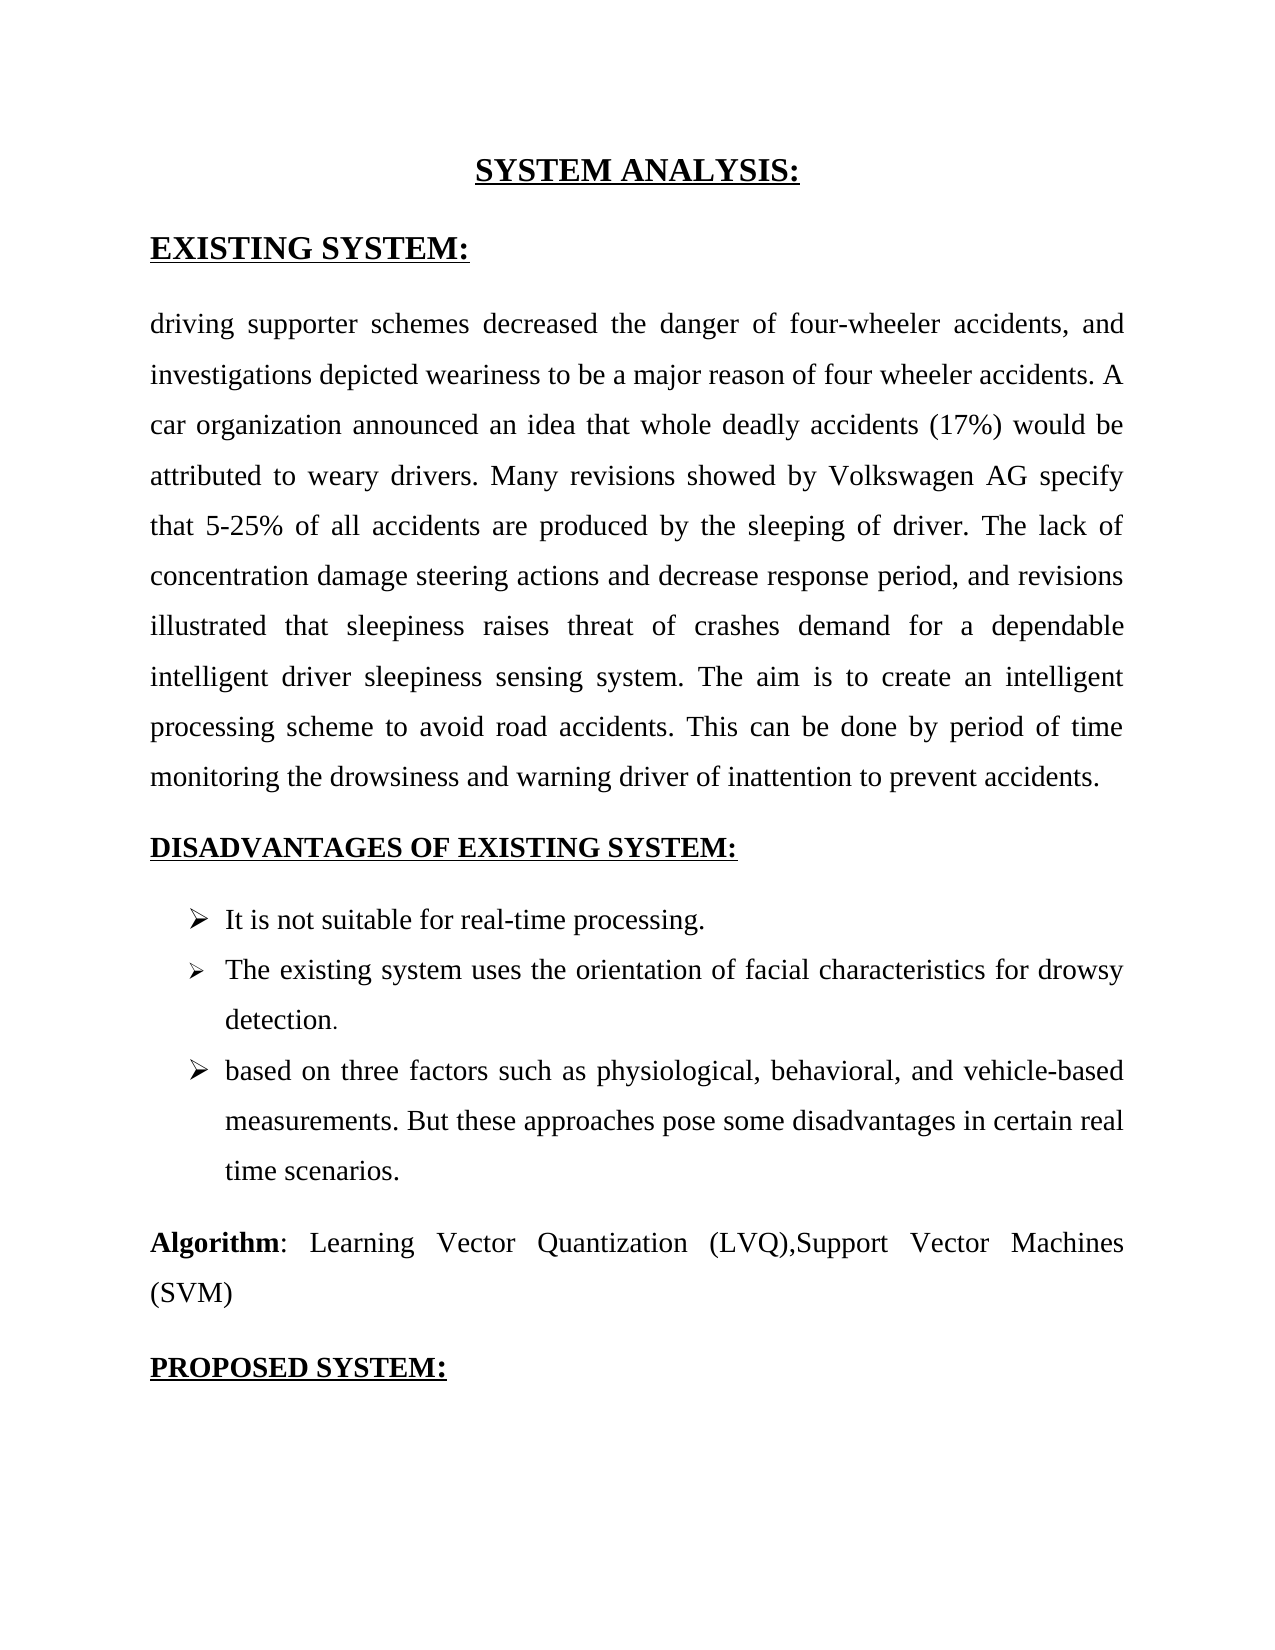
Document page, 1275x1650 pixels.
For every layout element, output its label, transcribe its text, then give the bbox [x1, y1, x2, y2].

text SYSTEM ANALYSIS: [150, 150, 1125, 188]
text DISADVANTAGES OF EXISTING SYSTEM: [150, 831, 1125, 864]
list It is not suitable for real-time processing. [187, 902, 1125, 935]
text driving supporter schemes decreased the danger of four-wheeler accidents, and investigations depicted weariness to be a major reason of four wheeler accidents. A car organization announced an idea that whole deadly accidents (17%) would be attributed to weary drivers. Many revisions showed by Volkswagen AG specify that 5-25% of all accidents are produced by the sleeping of driver. The lack of concentration damage steering actions and decrease response period, and revisions illustrated that sleepiness raises threat of crashes demand for a dependable intelligent driver sleepiness sensing system. The aim is to create an intelligent processing scheme to avoid road accidents. This can be done by period of time monitoring the drowsiness and warning driver of inattention to prevent accidents. [150, 307, 1125, 793]
text EXISTING SYSTEM: [150, 228, 1125, 267]
text Algorithm: Learning Vector Quantization (LVQ),Support Vector Machines (SVM) [150, 1225, 1125, 1308]
list The existing system uses the orientation of facial characteristics for drowsy detection. [187, 952, 1125, 1036]
list based on three factors such as physiological, behavioral, and vehicle-based measurements. But these approaches pose some disadvantages in certain real time scenarios. [187, 1053, 1125, 1187]
text PROPOSED SYSTEM: [150, 1346, 1125, 1384]
